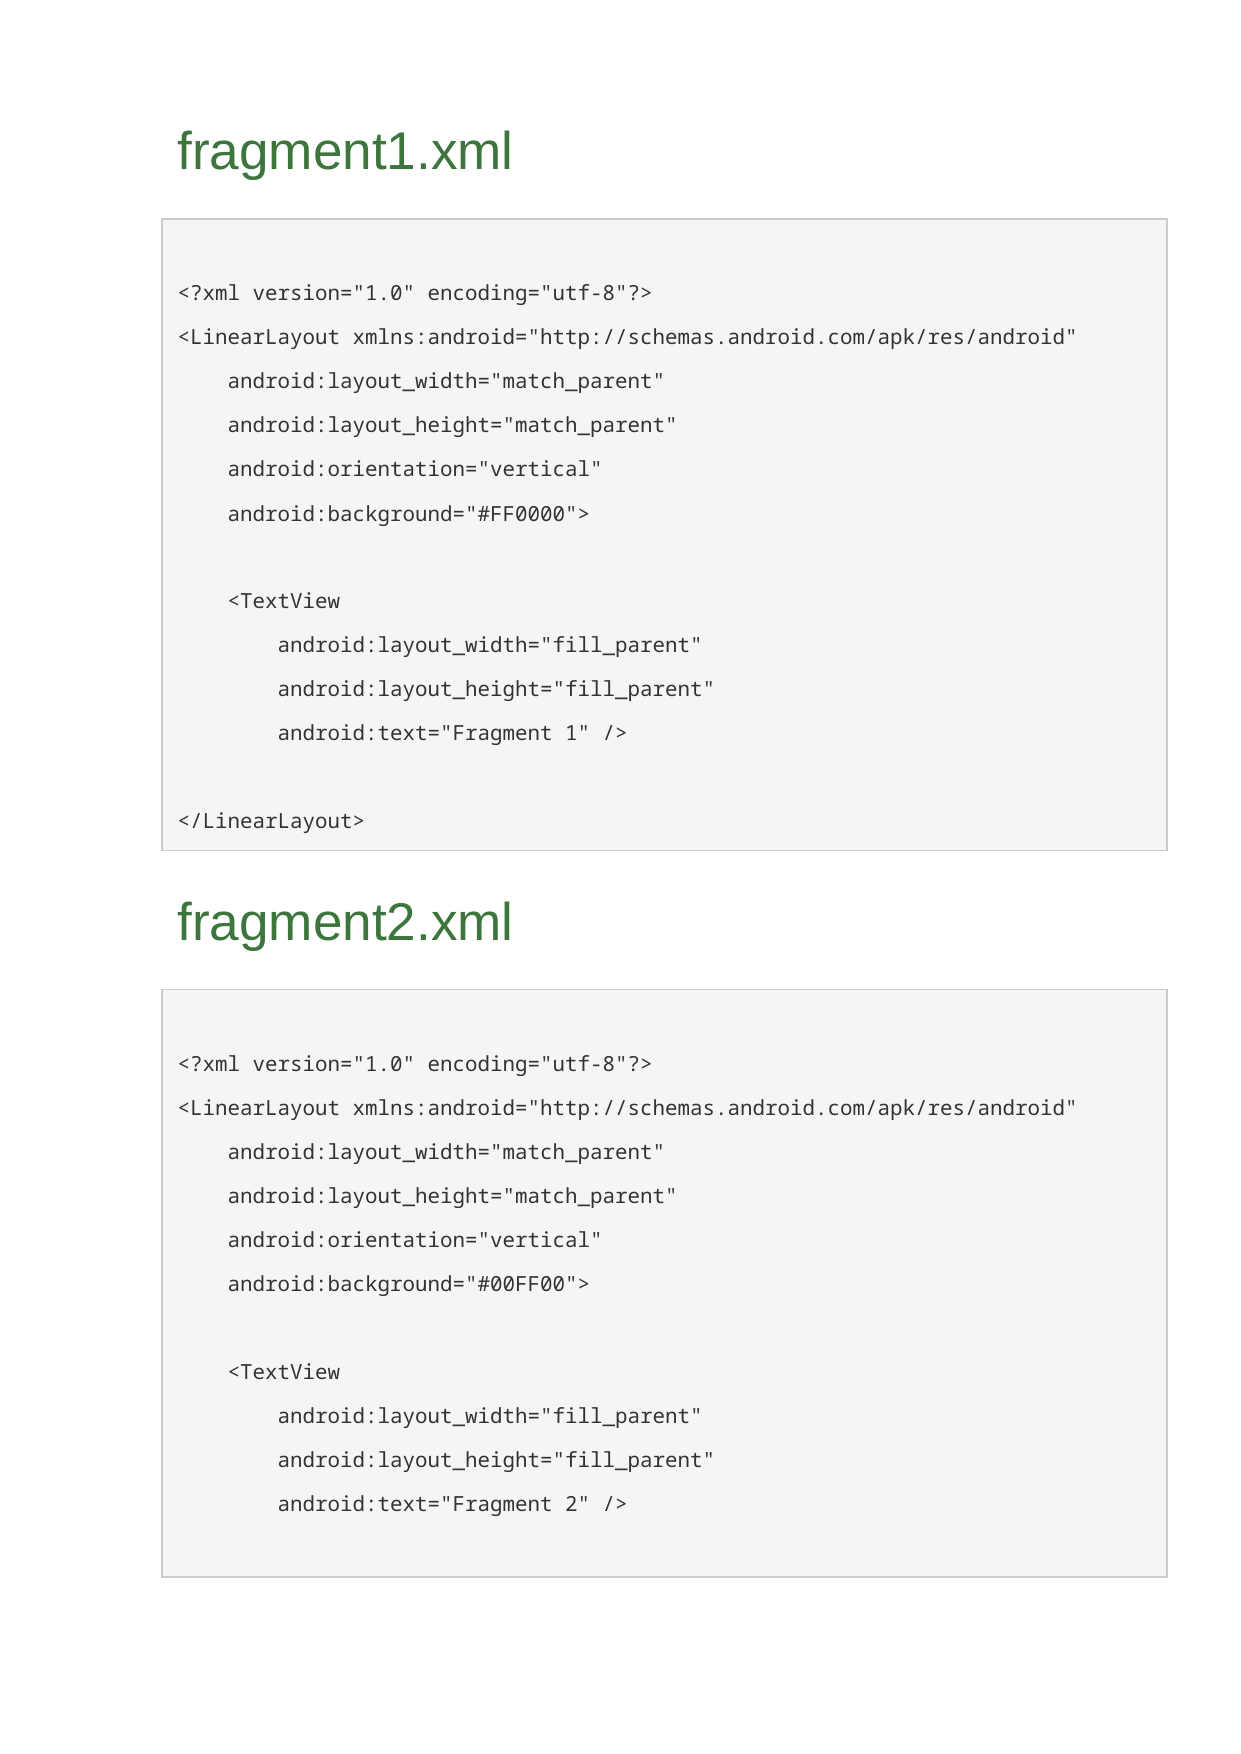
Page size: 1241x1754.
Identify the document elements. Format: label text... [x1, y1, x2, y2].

text android:background="#00FF00"> [163, 1253, 1166, 1297]
text android:orientation="vertical" [163, 1209, 1166, 1253]
text android:layout_height="fill_parent" [163, 658, 1166, 702]
text android:background="#FF0000"> [163, 482, 1166, 527]
text android:layout_width="fill_parent" [163, 614, 1166, 658]
text </LinearLayout> [163, 791, 1166, 850]
text android:layout_height="match_parent" [163, 1165, 1166, 1209]
text android:text="Fragment 1" /> [163, 702, 1166, 746]
text android:orientation="vertical" [163, 438, 1166, 482]
text android:layout_width="match_parent" [163, 350, 1166, 394]
text fragment1.xml [177, 118, 1152, 181]
text android:layout_height="fill_parent" [163, 1429, 1166, 1473]
text <LinearLayout xmlns:android="http://schemas.android.com/apk/res/android" [163, 306, 1166, 350]
text fragment2.xml [177, 889, 1152, 951]
text android:layout_width="match_parent" [163, 1121, 1166, 1165]
text <TextView [163, 570, 1166, 614]
text <?xml version="1.0" encoding="utf-8"?> [163, 1033, 1166, 1077]
text <LinearLayout xmlns:android="http://schemas.android.com/apk/res/android" [163, 1077, 1166, 1121]
text android:layout_width="fill_parent" [163, 1385, 1166, 1429]
text <TextView [163, 1341, 1166, 1385]
text android:layout_height="match_parent" [163, 394, 1166, 438]
text android:text="Fragment 2" /> [163, 1473, 1166, 1517]
text <?xml version="1.0" encoding="utf-8"?> [163, 262, 1166, 306]
